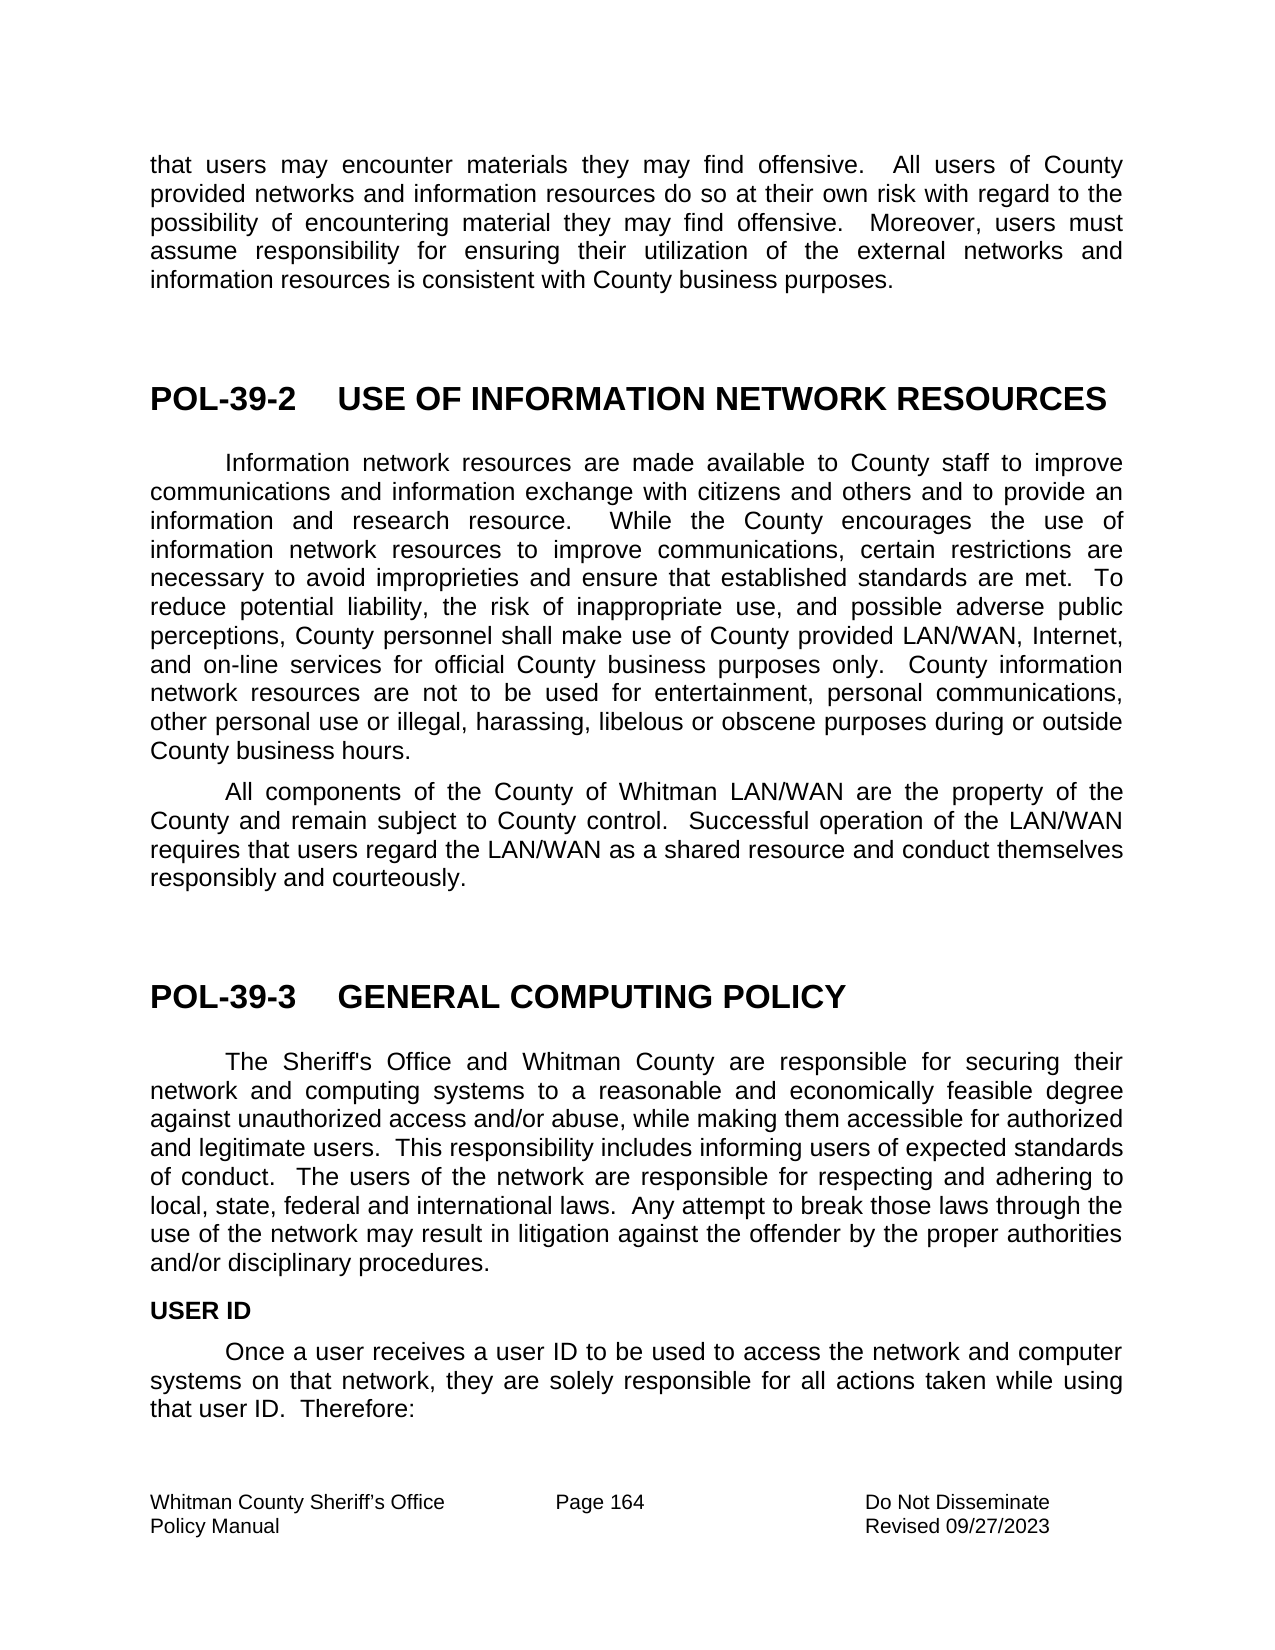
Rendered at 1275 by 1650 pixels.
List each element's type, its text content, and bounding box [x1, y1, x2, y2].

text POL-39-2 USE OF INFORMATION NETWORK RESOURCES [150, 379, 1125, 417]
text USER ID [150, 1296, 1125, 1324]
text All components of the County of Whitman LAN/WAN are the property of the County and remain subject to County control. Successful operation of the LAN/WAN requires that users regard the LAN/WAN as a shared resource and conduct themselves responsibly and courteously. [150, 777, 1125, 892]
text Once a user receives a user ID to be used to access the network and computer systems on that network, they are solely responsible for all actions taken while using that user ID. Therefore: [150, 1337, 1125, 1423]
text Information network resources are made available to County staff to improve communications and information exchange with citizens and others and to provide an information and research resource. While the County encourages the use of information network resources to improve communications, certain restrictions are necessary to avoid improprieties and ensure that established standards are met. To reduce potential liability, the risk of inappropriate use, and possible adverse public perceptions, County personnel shall make use of County provided LAN/WAN, Internet, and on-line services for official County business purposes only. County information network resources are not to be used for entertainment, personal communications, other personal use or illegal, harassing, libelous or obscene purposes during or outside County business hours. [150, 448, 1125, 765]
text The Sheriff's Office and are responsible for securing their network and computing systems to a reasonable and economically feasible degree against unauthorized access and/or abuse, while making them accessible for authorized and legitimate users. This responsibility includes informing users of expected standards of conduct. The users of the network are responsible for respecting and adhering to local, state, federal and international laws. Any attempt to break those laws through the use of the network may result in litigation against the offender by the proper authorities and/or disciplinary procedures. [150, 1047, 1125, 1277]
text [150, 150, 1125, 294]
text POL-39-3 GENERAL COMPUTING POLICY [150, 977, 1125, 1016]
